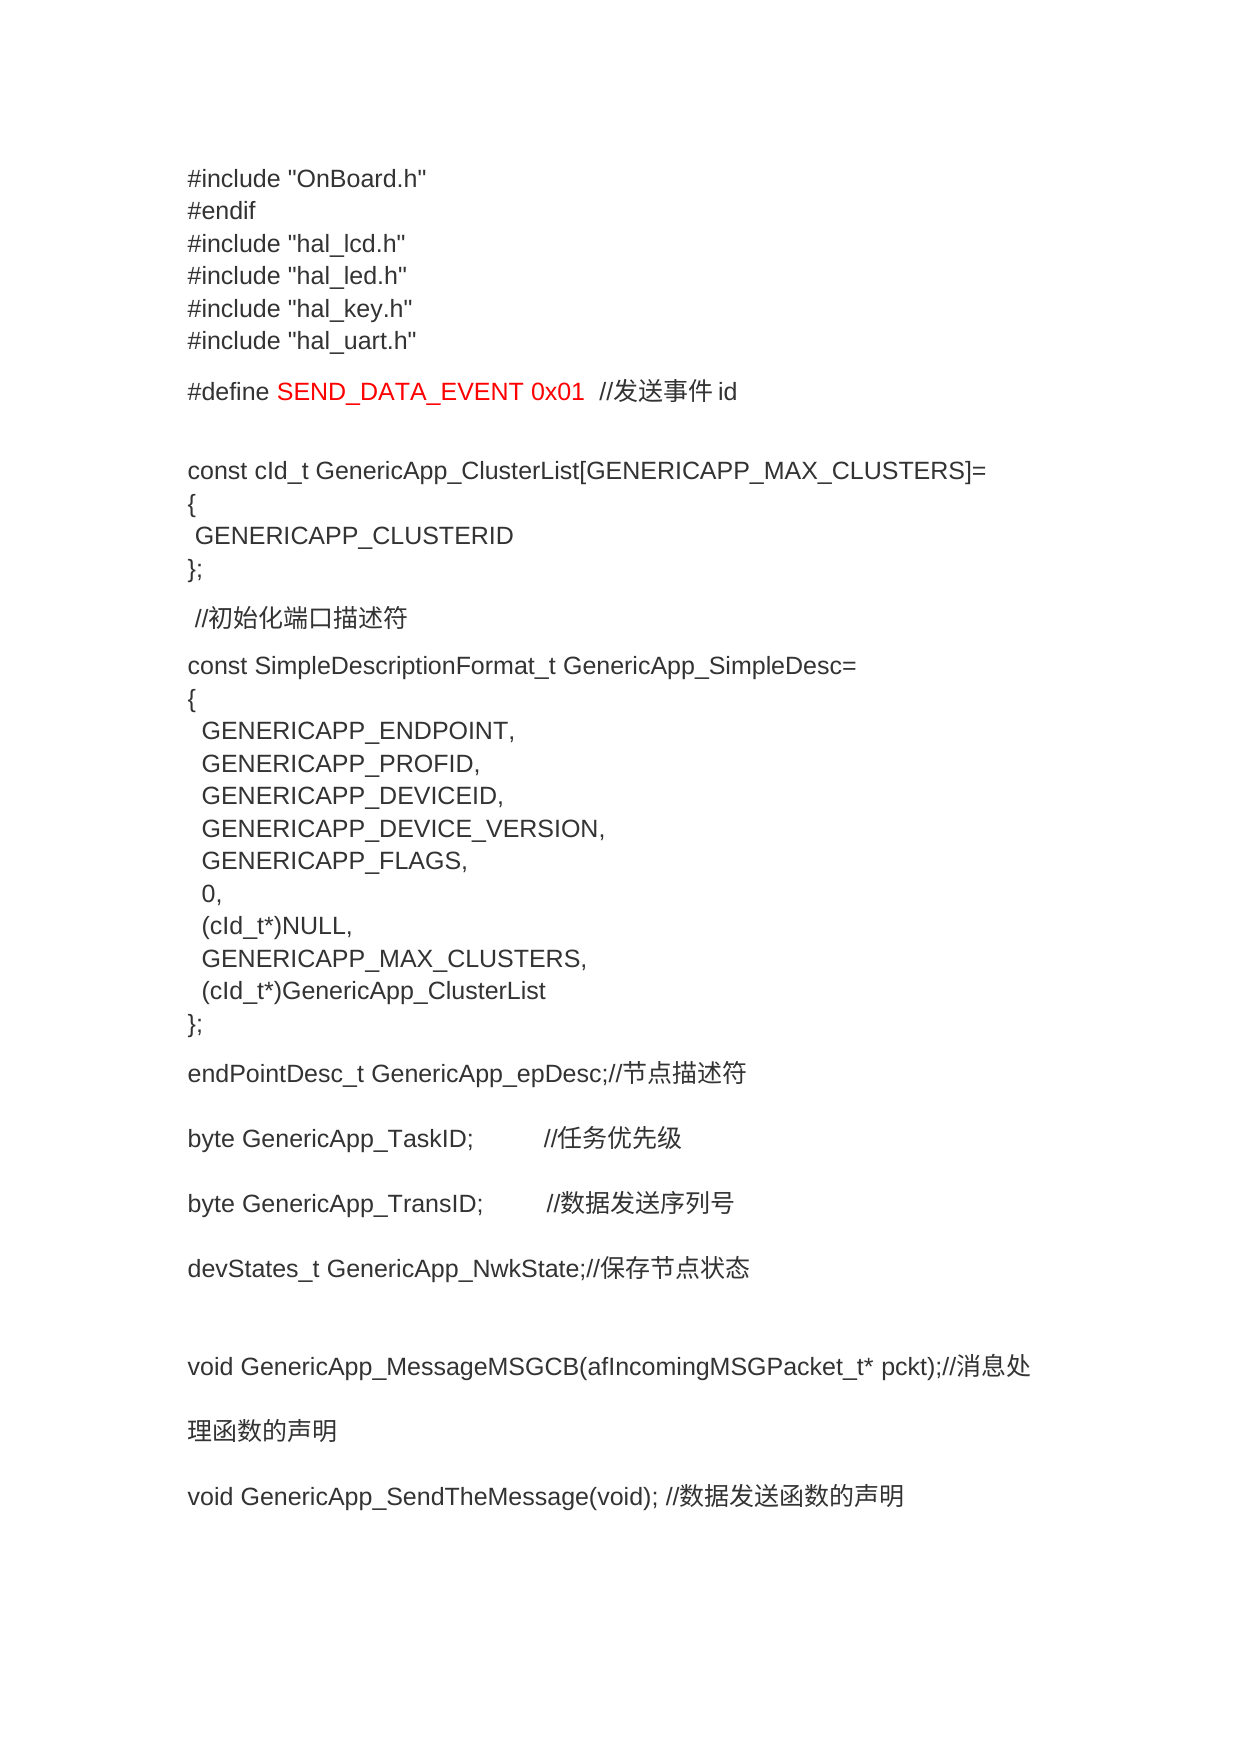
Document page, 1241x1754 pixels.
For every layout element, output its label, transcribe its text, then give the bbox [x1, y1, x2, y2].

text #include "hal_key.h" [187, 292, 1053, 324]
text }; [187, 552, 1053, 584]
text #include "OnBoard.h" [187, 162, 1053, 194]
text #define SEND_DATA_EVENT 0x01 //发送事件id [187, 357, 1053, 422]
text endPointDesc_t GenericApp_epDesc;//节点描述符 [187, 1039, 1053, 1104]
text #include "hal_led.h" [187, 259, 1053, 292]
text GENERICAPP_ENDPOINT, [187, 714, 1053, 747]
text 0, [187, 877, 1053, 909]
text devStates_t GenericApp_NwkState;//保存节点状态 [187, 1234, 1053, 1299]
text GENERICAPP_MAX_CLUSTERS, [187, 942, 1053, 974]
text #include "hal_uart.h" [187, 324, 1053, 357]
text byte GenericApp_TaskID; //任务优先级 [187, 1104, 1053, 1169]
text const SimpleDescriptionFormat_t GenericApp_SimpleDesc= [187, 649, 1053, 682]
text byte GenericApp_TransID; //数据发送序列号 [187, 1169, 1053, 1234]
text void GenericApp_SendTheMessage(void); //数据发送函数的声明 [187, 1462, 1053, 1527]
text GENERICAPP_DEVICEID, [187, 779, 1053, 812]
text { [187, 487, 1053, 519]
text #endif [187, 194, 1053, 227]
text GENERICAPP_PROFID, [187, 747, 1053, 779]
text GENERICAPP_CLUSTERID [187, 519, 1053, 552]
text GENERICAPP_DEVICE_VERSION, [187, 812, 1053, 844]
text #include "hal_lcd.h" [187, 227, 1053, 259]
text (cId_t*)GenericApp_ClusterList [187, 974, 1053, 1007]
text const cId_t GenericApp_ClusterList[GENERICAPP_MAX_CLUSTERS]= [187, 454, 1053, 487]
text { [187, 682, 1053, 714]
text //初始化端口描述符 [187, 584, 1053, 649]
text void GenericApp_MessageMSGCB(afIncomingMSGPacket_t* pckt);//消息处理函数的声明 [187, 1332, 1053, 1462]
text GENERICAPP_FLAGS, [187, 844, 1053, 877]
text }; [187, 1007, 1053, 1039]
text (cId_t*)NULL, [187, 909, 1053, 942]
